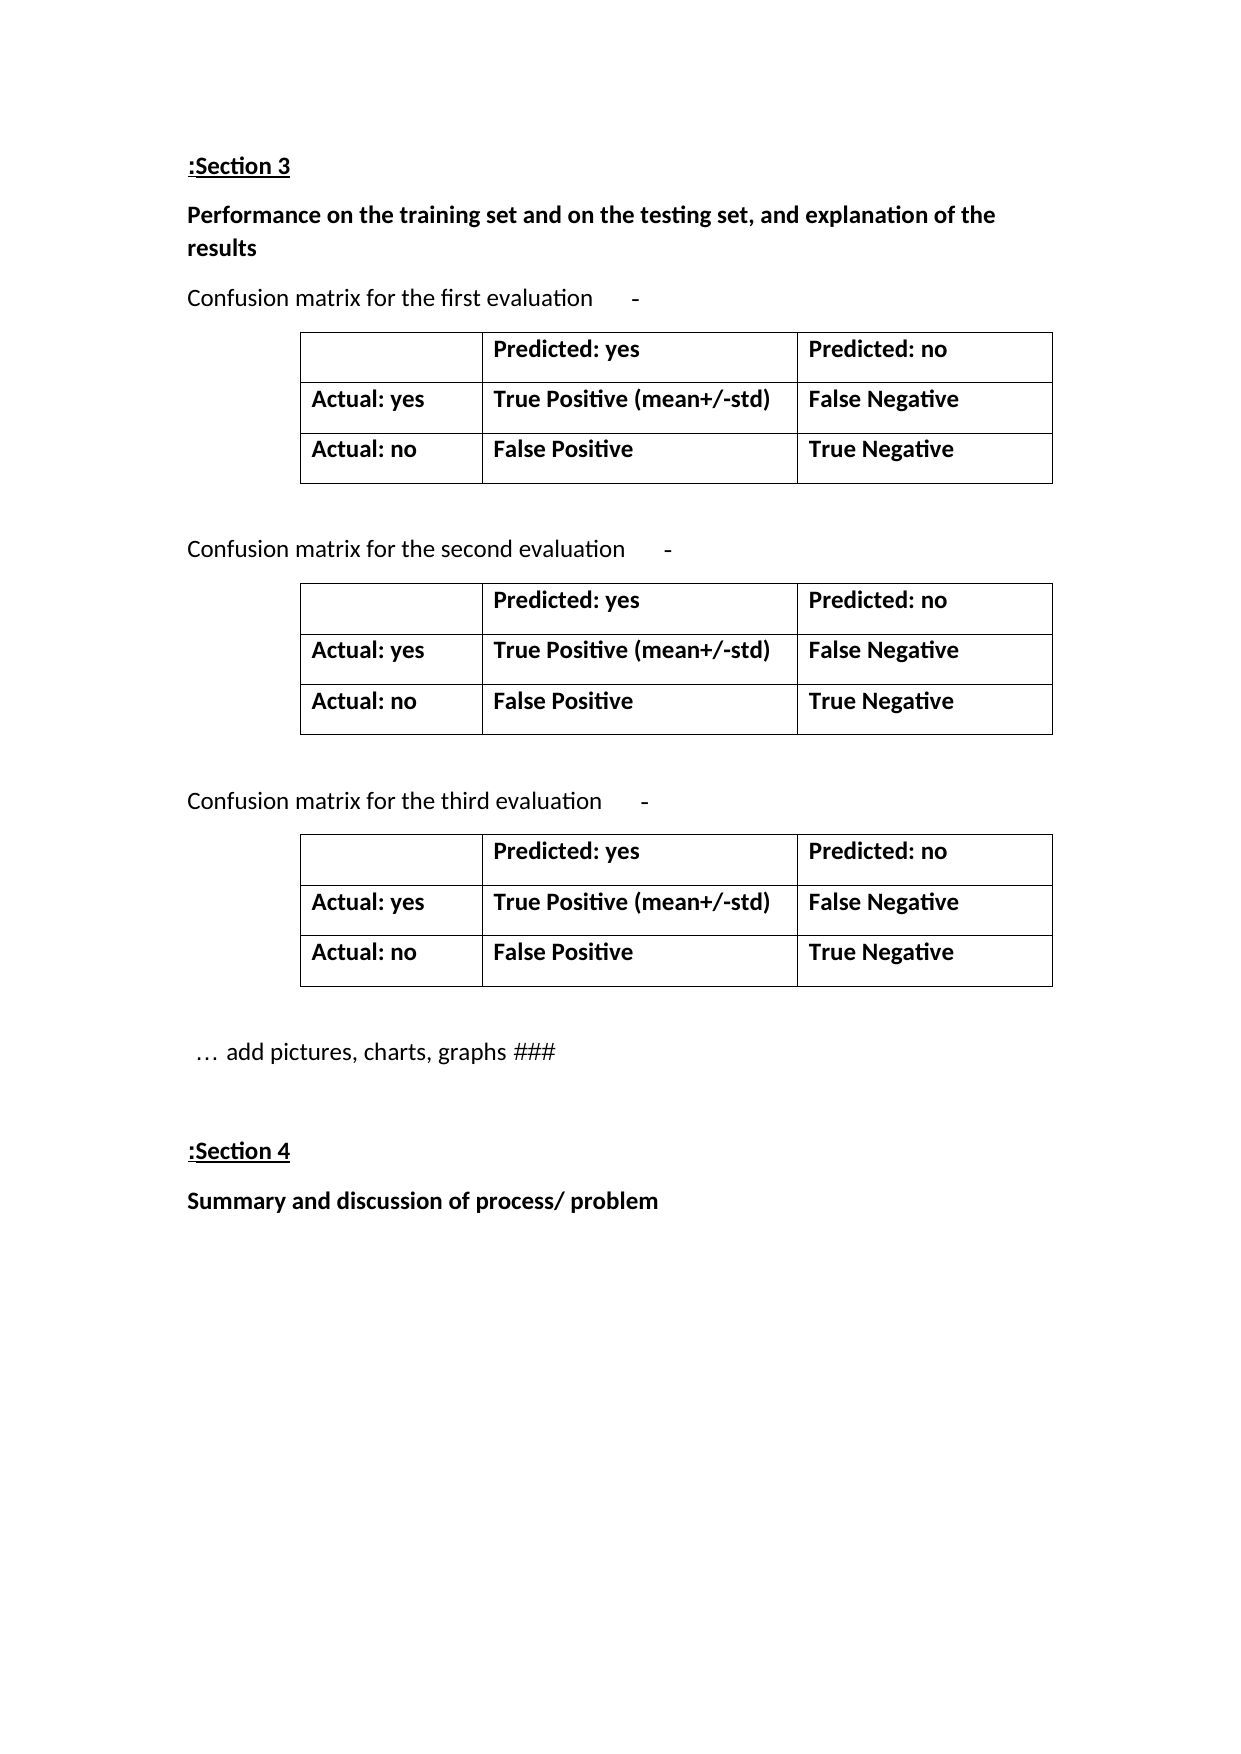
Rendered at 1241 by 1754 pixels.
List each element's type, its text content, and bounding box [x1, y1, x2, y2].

table_cell False Negative [798, 635, 1052, 684]
table_header Predicted: no [798, 333, 1052, 382]
list Confusion matrix for the first evaluation [187, 282, 978, 313]
table_cell True Positive (mean+/-std) [483, 383, 797, 432]
table_cell Actual: yes [301, 886, 482, 935]
list Confusion matrix for the third evaluation [187, 785, 978, 815]
text Performance on the training set and on the testing set, and explanation of the results [187, 199, 1053, 263]
table_cell True Positive (mean+/-std) [483, 886, 797, 935]
table_cell False Positive [483, 936, 797, 986]
table_header Predicted: yes [483, 333, 797, 382]
list Confusion matrix for the second evaluation [187, 533, 978, 564]
table_header [301, 835, 482, 885]
table_cell True Negative [798, 685, 1052, 734]
table_cell Actual: no [301, 685, 482, 734]
table_cell True Negative [798, 936, 1052, 986]
table_header Predicted: no [798, 584, 1052, 633]
table_cell Actual: yes [301, 383, 482, 432]
table_header [301, 333, 482, 382]
table_cell False Positive [483, 434, 797, 483]
table_cell True Negative [798, 434, 1052, 483]
table_header Predicted: yes [483, 584, 797, 633]
table_cell Actual: no [301, 434, 482, 483]
text Section 3: [187, 150, 1053, 181]
table_header Predicted: yes [483, 835, 797, 885]
table_cell Actual: yes [301, 635, 482, 684]
table_cell False Negative [798, 886, 1052, 935]
text Summary and discussion of process/ problem [187, 1185, 1053, 1215]
text ### add pictures, charts, graphs … [187, 1036, 1053, 1067]
table_cell False Positive [483, 685, 797, 734]
table_cell False Negative [798, 383, 1052, 432]
table_header Predicted: no [798, 835, 1052, 885]
text Section 4: [187, 1135, 1053, 1166]
table_header [301, 584, 482, 633]
table_cell True Positive (mean+/-std) [483, 635, 797, 684]
table_cell Actual: no [301, 936, 482, 986]
